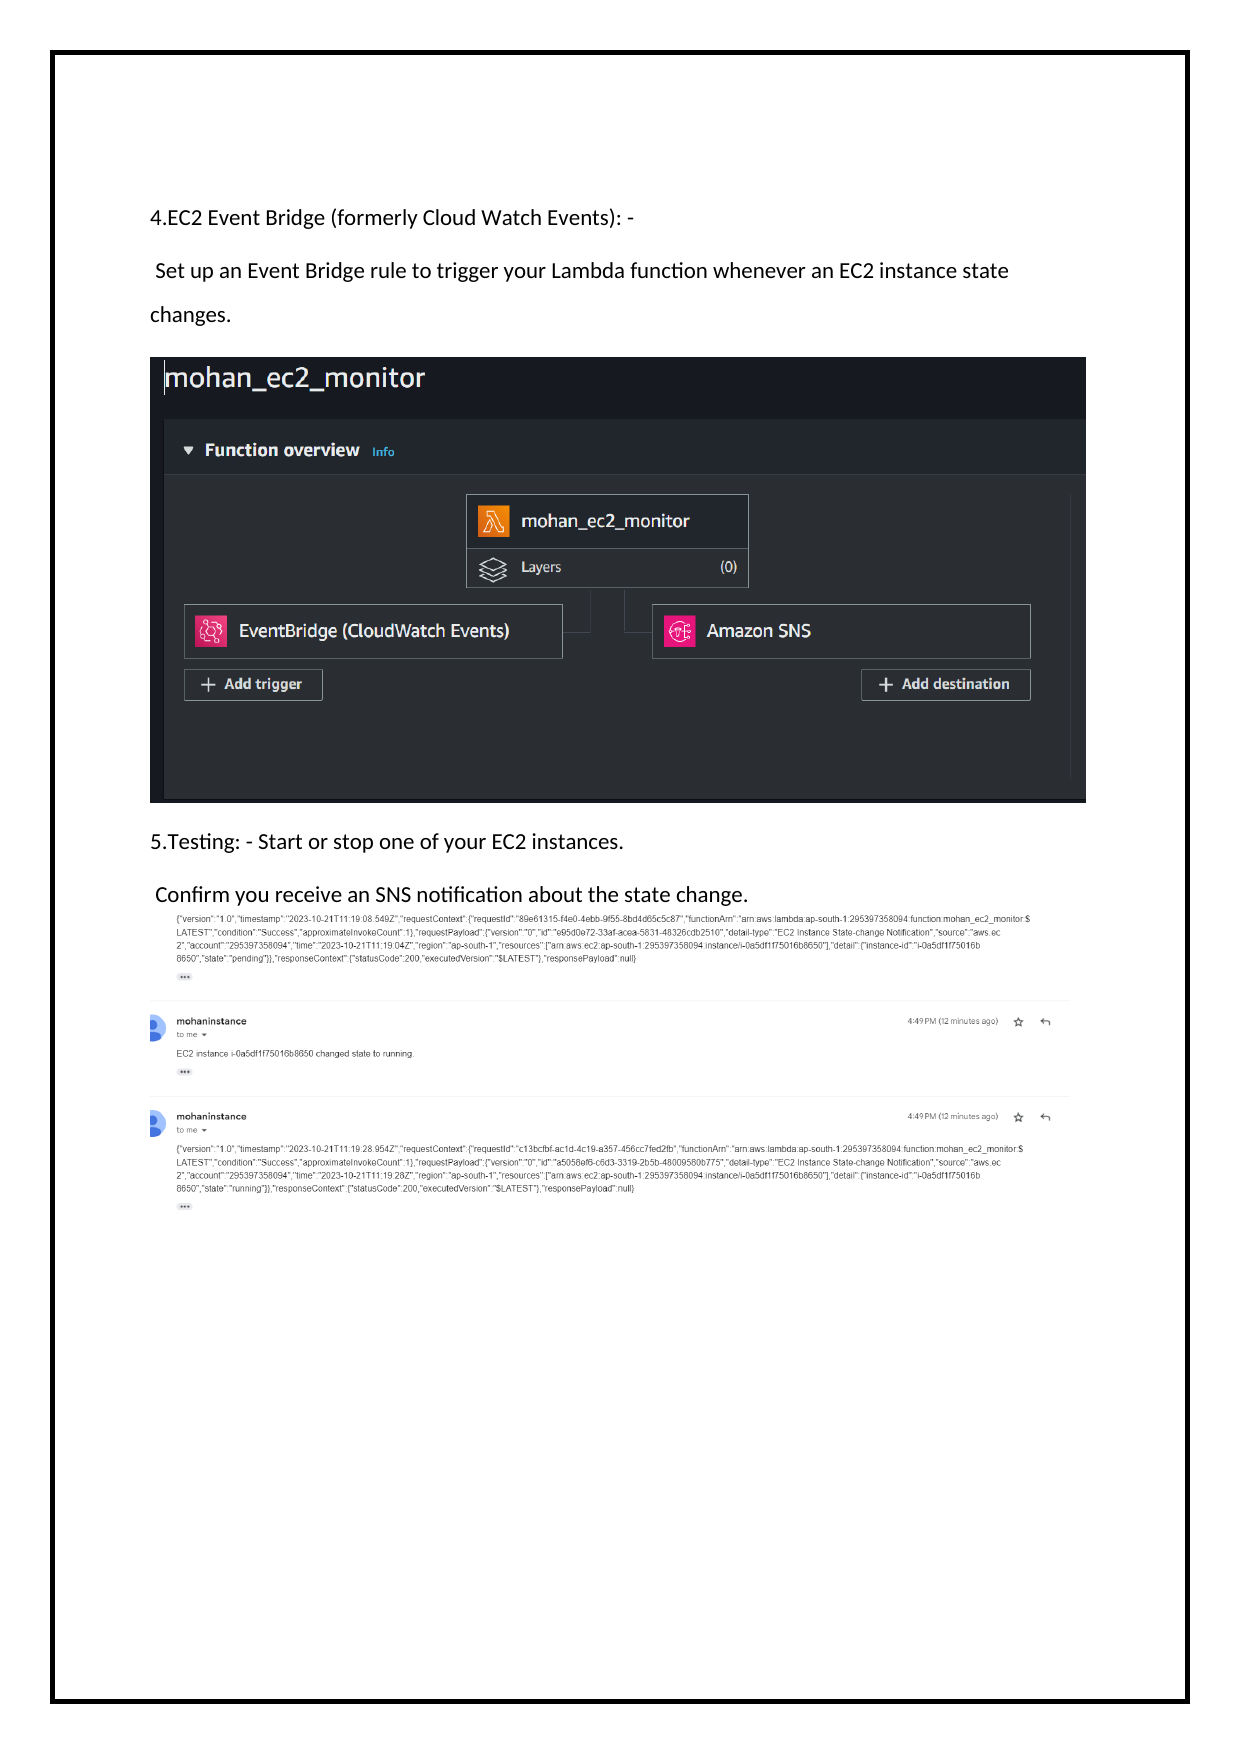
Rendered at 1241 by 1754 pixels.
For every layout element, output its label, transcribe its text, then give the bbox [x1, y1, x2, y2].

text 5.Testing: - Start or stop one of your EC2 instances. [150, 827, 1090, 855]
picture [150, 357, 1086, 803]
text Set up an Event Bridge rule to trigger your Lambda function whenever an EC2 instance state changes. [150, 256, 1090, 331]
picture [150, 912, 1070, 1211]
text 4.EC2 Event Bridge (formerly Cloud Watch Events): - [150, 203, 1090, 231]
